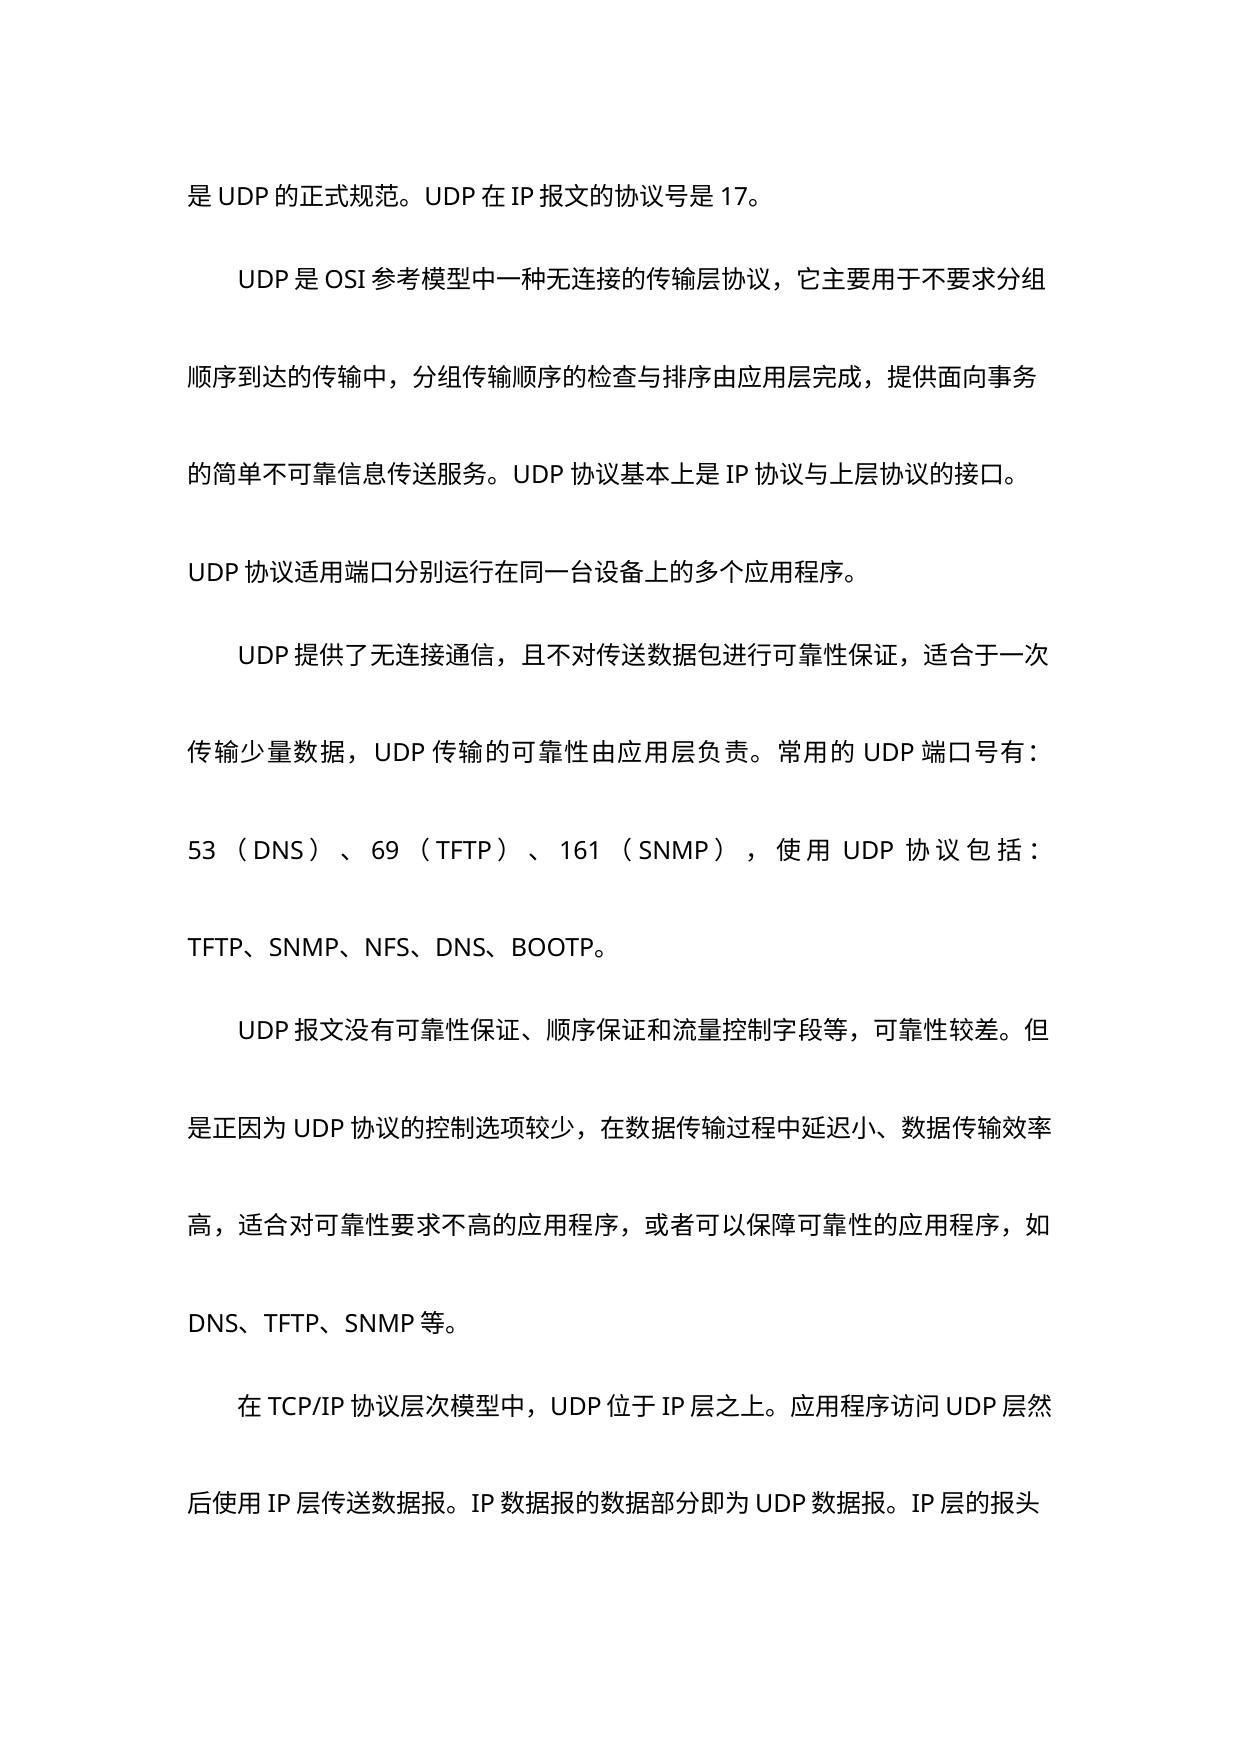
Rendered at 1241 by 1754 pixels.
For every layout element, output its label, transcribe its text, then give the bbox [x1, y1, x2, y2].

text UDP是OSI参考模型中一种无连接的传输层协议，它主要用于不要求分组顺序到达的传输中，分组传输顺序的检查与排序由应用层完成，提供面向事务的简单不可靠信息传送服务。UDP 协议基本上是IP协议与上层协议的接口。UDP协议适用端口分别运行在同一台设备上的多个应用程序。 [187, 245, 1053, 603]
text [187, 162, 1053, 227]
text UDP报文没有可靠性保证、顺序保证和流量控制字段等，可靠性较差。但是正因为UDP协议的控制选项较少，在数据传输过程中延迟小、数据传输效率高，适合对可靠性要求不高的应用程序，或者可以保障可靠性的应用程序，如DNS、TFTP、SNMP等。 [187, 996, 1053, 1354]
text UDP提供了无连接通信，且不对传送数据包进行可靠性保证，适合于一次传输少量数据，UDP传输的可靠性由应用层负责。常用的UDP端口号有：53（DNS）、69（TFTP）、161（SNMP），使用UDP协议包括：TFTP、SNMP、NFS、DNS、BOOTP。 [187, 621, 1053, 978]
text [187, 1372, 1053, 1534]
